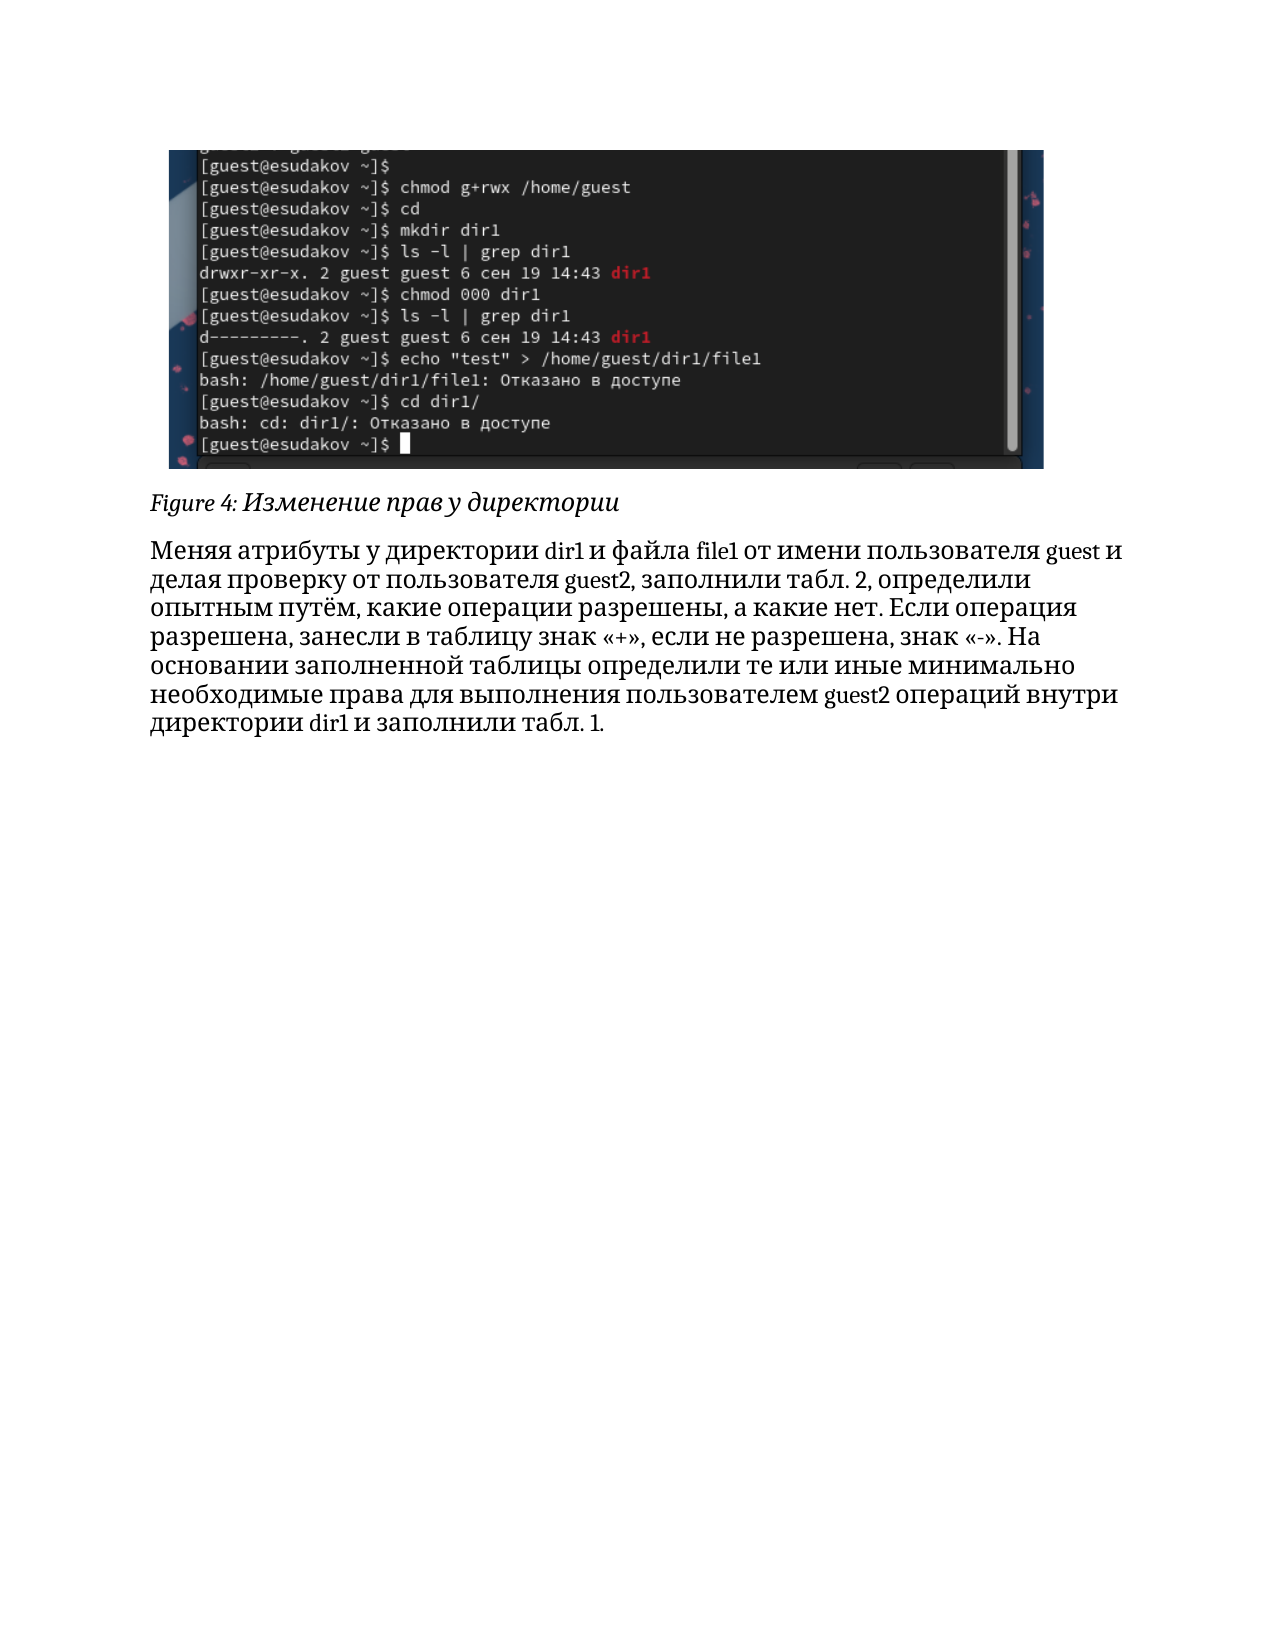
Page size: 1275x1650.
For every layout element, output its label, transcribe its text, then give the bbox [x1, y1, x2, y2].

picture [168, 150, 1044, 469]
text Figure 4: Изменение прав у директории [150, 489, 1125, 518]
text Меняя атрибуты у директории dir1 и файла file1 от имени пользователя guest и делая проверку от пользователя guest2, заполнили табл. 2, определили опытным путём, какие операции разрешены, а какие нет. Если операция разрешена, занесли в таблицу знак «+», если не разрешена, знак «-». На основании заполненной таблицы определили те или иные минимально необходимые права для выполнения пользователем guest2 операций внутри директории dir1 и заполнили табл. 1. [150, 537, 1125, 738]
